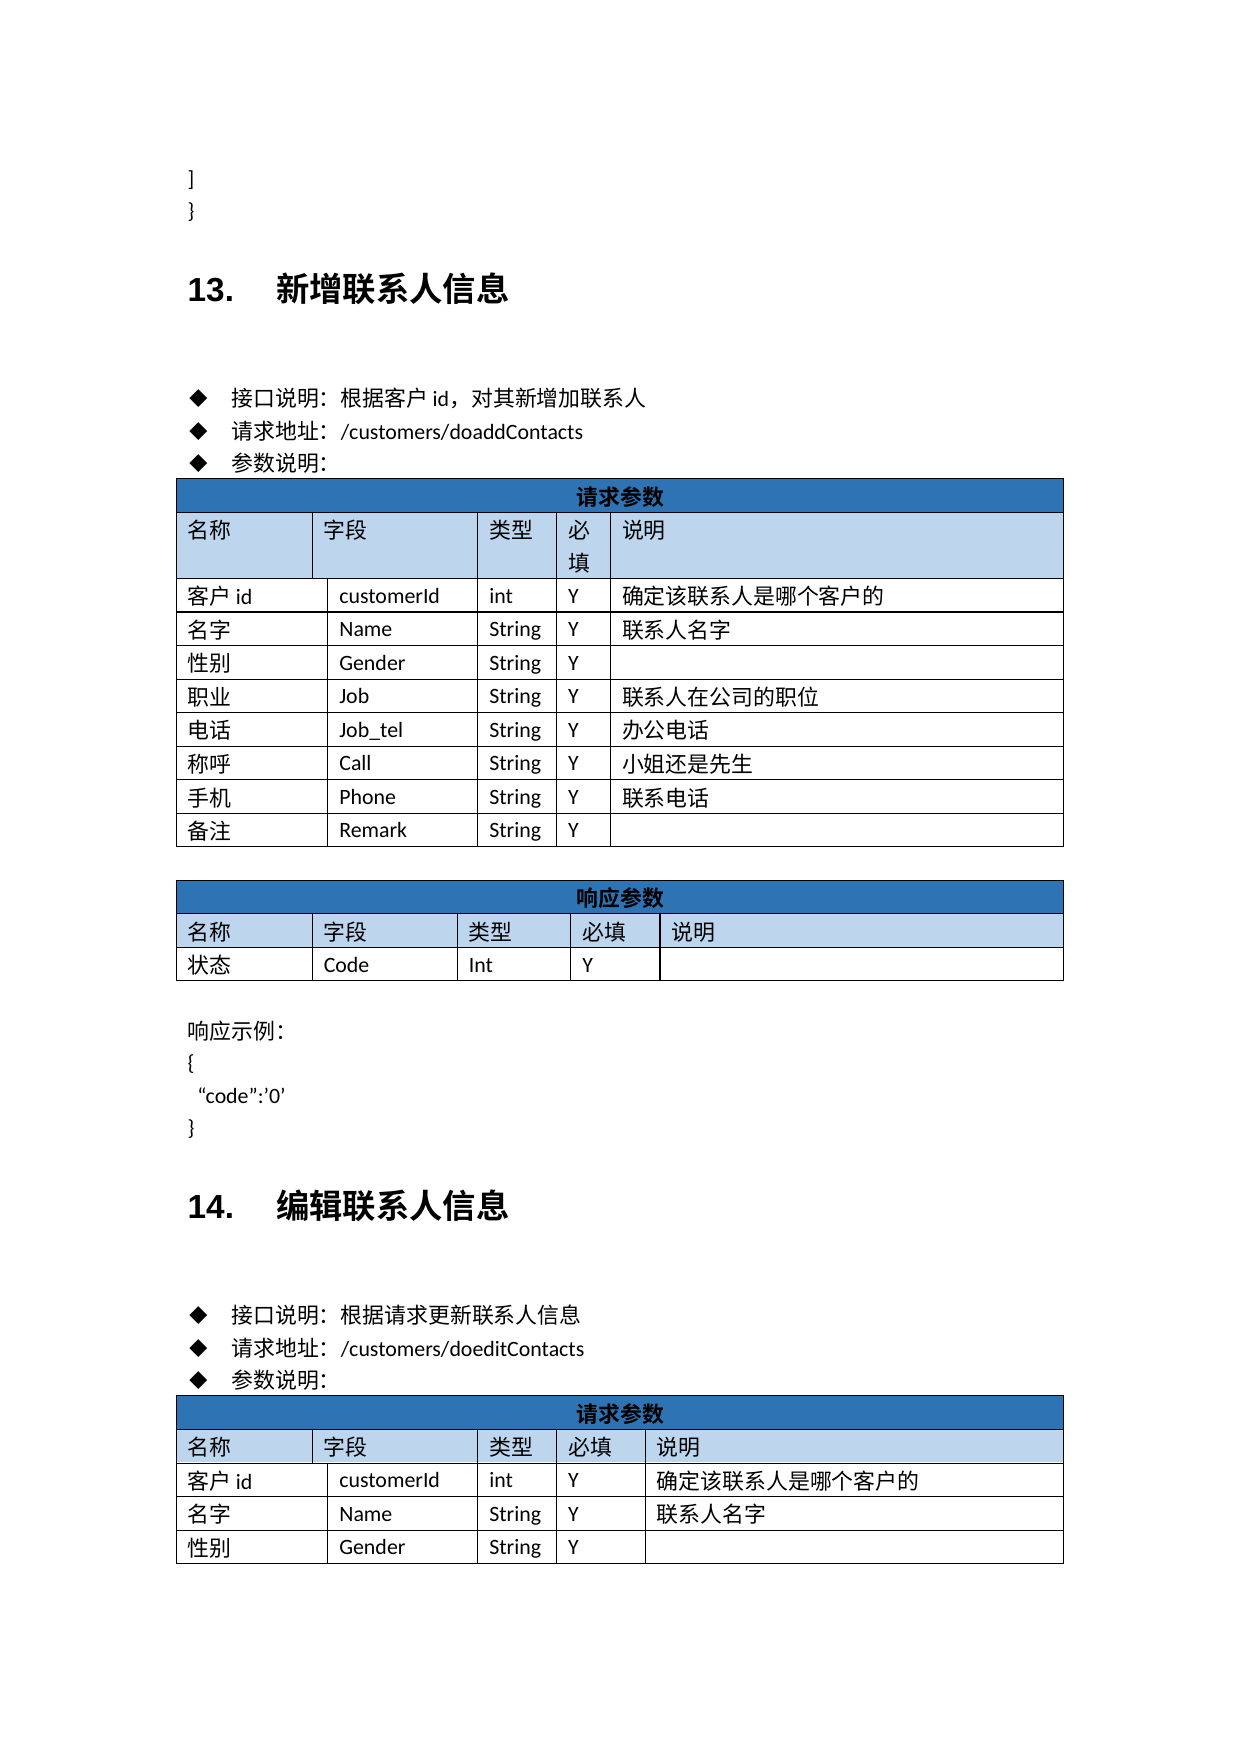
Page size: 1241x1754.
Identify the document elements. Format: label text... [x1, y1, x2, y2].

table_cell String [478, 747, 556, 779]
table_cell Gender [328, 1531, 477, 1563]
table_cell Call [328, 747, 477, 779]
subtitle 编辑联系人信息 [187, 1171, 1053, 1236]
table_cell Y [557, 780, 610, 813]
subtitle 新增联系人信息 [187, 254, 1053, 319]
table_cell 联系人名字 [646, 1497, 1063, 1529]
table_cell 客户id [177, 579, 327, 611]
text “code”:’0’ [187, 1079, 1053, 1111]
table_cell int [478, 1464, 556, 1496]
text ] [187, 162, 1053, 194]
table_cell Remark [328, 814, 477, 846]
table_cell Name [328, 1497, 477, 1529]
table_cell Y [557, 613, 610, 645]
table_cell [611, 814, 1063, 846]
table_cell 状态 [177, 948, 312, 980]
table_cell Y [557, 1464, 645, 1496]
table_cell 名字 [177, 1497, 327, 1529]
table_cell 名字 [177, 613, 327, 645]
table_cell 性别 [177, 1531, 327, 1563]
list 接口说明：根据客户id，对其新增加联系人 [187, 381, 1053, 413]
text { [187, 1046, 1053, 1079]
table_cell 字段 [313, 914, 457, 947]
table_cell 联系人在公司的职位 [611, 680, 1063, 712]
table_cell Y [557, 1531, 645, 1563]
table_cell String [478, 1497, 556, 1529]
list 请求地址：/customers/doeditContacts [187, 1330, 1053, 1363]
table_cell int [478, 579, 556, 611]
table_cell [661, 948, 1063, 980]
table_cell 名称 [177, 914, 312, 947]
table_cell 类型 [478, 1430, 556, 1462]
table_cell 必填 [557, 1430, 645, 1462]
table_header 响应参数 [177, 881, 1063, 913]
table_cell [611, 646, 1063, 678]
text } [187, 194, 1053, 227]
list 接口说明：根据请求更新联系人信息 [187, 1298, 1053, 1330]
table_cell String [478, 1531, 556, 1563]
table_cell 必填 [557, 513, 610, 578]
table_cell 小姐还是先生 [611, 747, 1063, 779]
table_cell 字段 [313, 513, 477, 578]
table_cell String [478, 814, 556, 846]
table_cell Job [328, 680, 477, 712]
table_cell 称呼 [177, 747, 327, 779]
table_cell 确定该联系人是哪个客户的 [646, 1464, 1063, 1496]
table_cell String [478, 613, 556, 645]
table_cell 说明 [611, 513, 1063, 578]
table_cell 联系电话 [611, 780, 1063, 813]
table_cell Y [557, 680, 610, 712]
table_cell 说明 [646, 1430, 1063, 1462]
table_cell 电话 [177, 713, 327, 746]
table_cell 手机 [177, 780, 327, 813]
table_cell 职业 [177, 680, 327, 712]
table_cell 必填 [571, 914, 659, 947]
table_cell String [478, 680, 556, 712]
table_cell Gender [328, 646, 477, 678]
table_cell 备注 [177, 814, 327, 846]
table_cell Y [571, 948, 659, 980]
table_cell 确定该联系人是哪个客户的 [611, 579, 1063, 611]
table_cell Y [557, 646, 610, 678]
table_cell String [478, 646, 556, 678]
table_cell Y [557, 1497, 645, 1529]
table_cell Y [557, 579, 610, 611]
list 参数说明： [187, 1363, 1053, 1395]
table_cell 类型 [458, 914, 570, 947]
table_cell String [478, 780, 556, 813]
table_cell Code [313, 948, 457, 980]
text } [187, 1111, 1053, 1144]
table_cell 客户id [177, 1464, 327, 1496]
list 请求地址：/customers/doaddContacts [187, 413, 1053, 446]
table_cell 类型 [478, 513, 556, 578]
table_cell Y [557, 747, 610, 779]
table_cell 名称 [177, 1430, 312, 1462]
table_cell 性别 [177, 646, 327, 678]
table_cell customerId [328, 1464, 477, 1496]
table_header 请求参数 [177, 1396, 1063, 1429]
table_cell 办公电话 [611, 713, 1063, 746]
table_cell Y [557, 814, 610, 846]
table_cell Y [557, 713, 610, 746]
table_cell Job_tel [328, 713, 477, 746]
table_cell 说明 [661, 914, 1063, 947]
table_cell Phone [328, 780, 477, 813]
table_cell Int [458, 948, 570, 980]
table_cell Name [328, 613, 477, 645]
table_cell [646, 1531, 1063, 1563]
table_cell 名称 [177, 513, 312, 578]
table_header 请求参数 [177, 479, 1063, 512]
table_cell 字段 [313, 1430, 477, 1462]
table_cell 联系人名字 [611, 613, 1063, 645]
list 参数说明： [187, 446, 1053, 478]
text 响应示例： [187, 1014, 1053, 1046]
table_cell customerId [328, 579, 477, 611]
table_cell String [478, 713, 556, 746]
